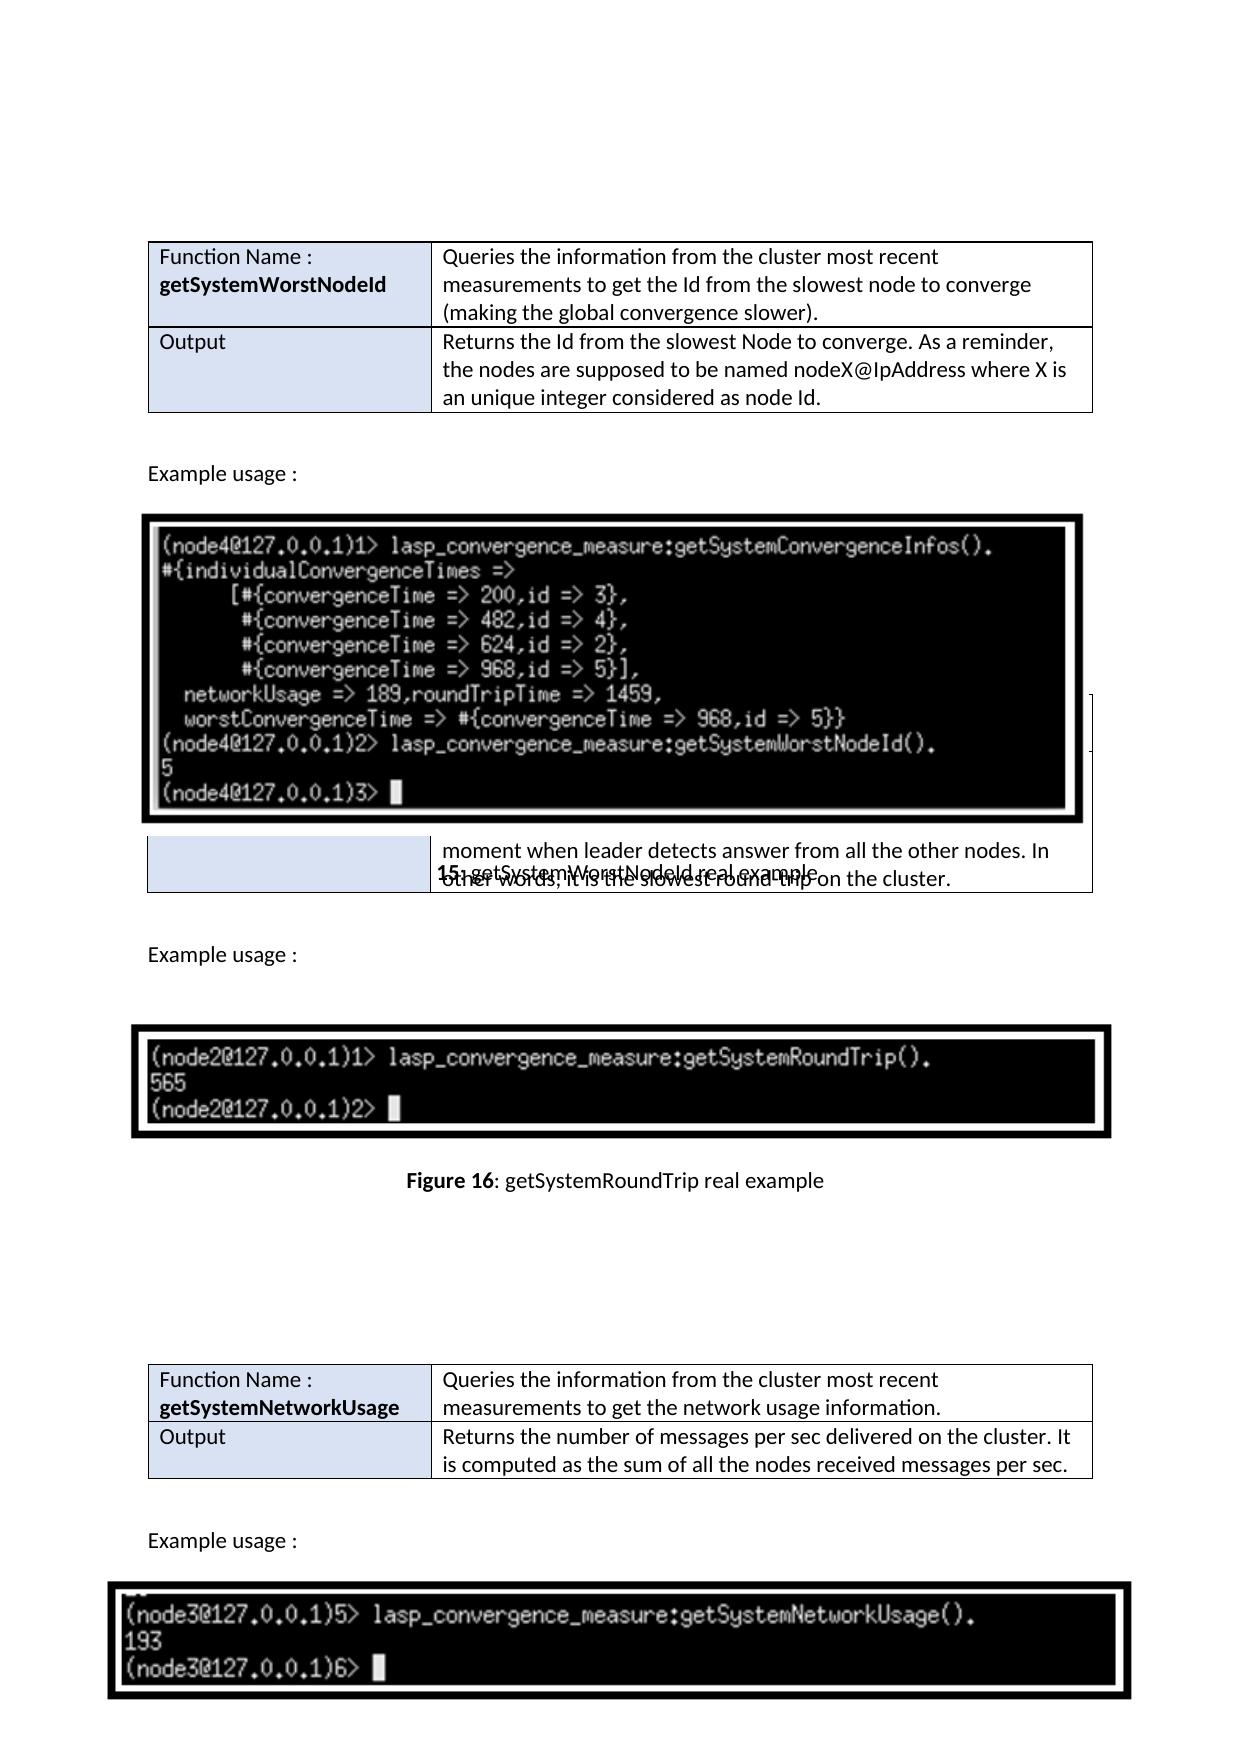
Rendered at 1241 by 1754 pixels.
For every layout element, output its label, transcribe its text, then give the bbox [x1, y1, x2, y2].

table_header Function Name : getSystemNetworkUsage [149, 1365, 431, 1421]
table_cell Returns the round-trip time (ms) from the most recent measurement information. As a reminder, the round-trip timed is considered as the time between leader signal setting and the moment when leader detects answer from all the other nodes. In other words, it is the slowest round-trip on the cluster. [431, 752, 1092, 892]
table_header Function Name : getSystemWorstNodeId [149, 243, 431, 326]
table_cell Output [149, 1422, 431, 1478]
table_cell Output [148, 835, 430, 892]
picture [129, 506, 1089, 835]
text Example usage : [148, 940, 1093, 968]
text Example usage : [148, 459, 1093, 487]
picture [100, 1569, 1137, 1707]
table_cell Returns the number of messages per sec delivered on the cluster. It is computed as the sum of all the nodes received messages per sec. [432, 1422, 1092, 1478]
table_header Queries the information from the cluster most recent measurements to get the network usage information. [432, 1365, 1092, 1421]
picture [121, 1008, 1115, 1149]
text Example usage : [148, 1526, 1093, 1554]
table_header Queries the information from the cluster most recent measurements to get the Id from the slowest node to converge (making the global convergence slower). [432, 243, 1092, 326]
table_cell Returns the Id from the slowest Node to converge. As a reminder, the nodes are supposed to be named nodeX@IpAddress where X is an unique integer considered as node Id. [432, 328, 1092, 412]
table_cell Output [149, 328, 431, 412]
